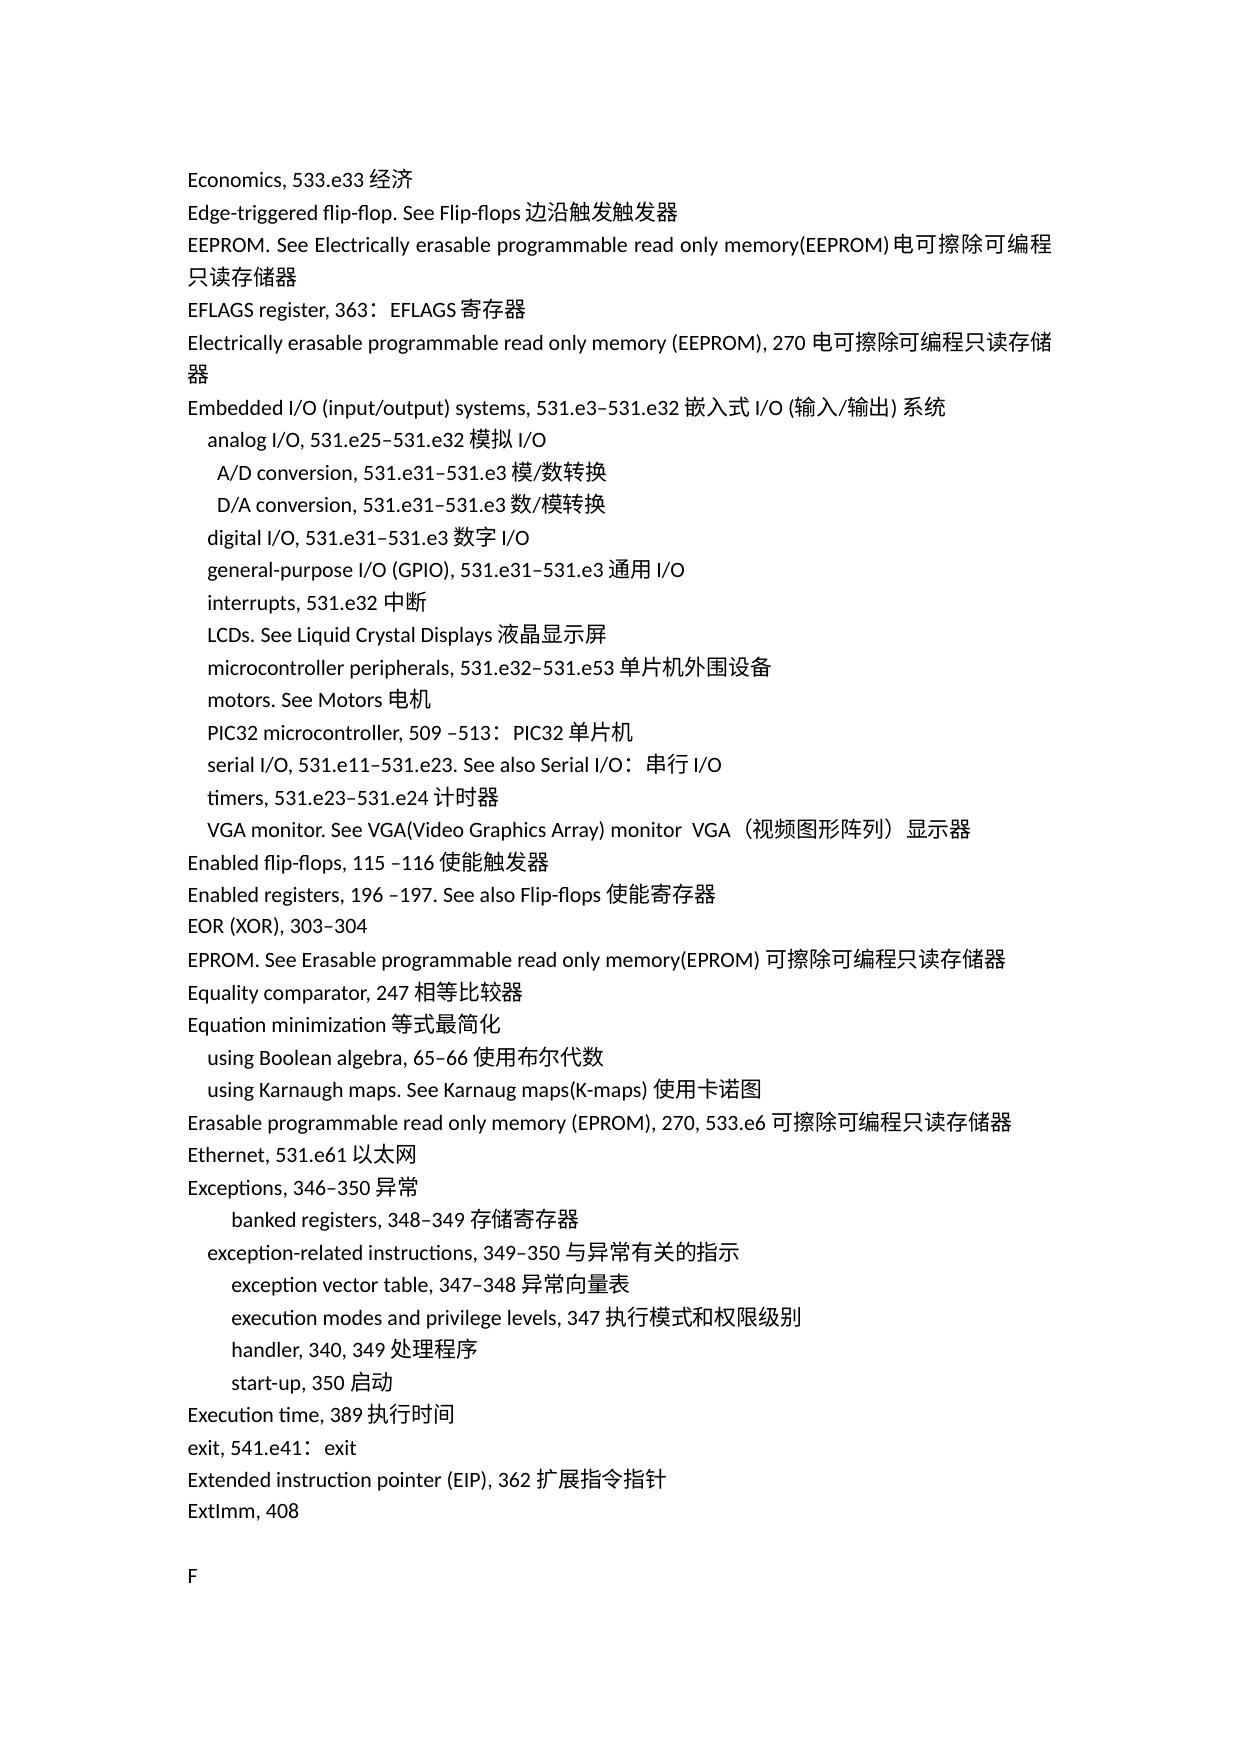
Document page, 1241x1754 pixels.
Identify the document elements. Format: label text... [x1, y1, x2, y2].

text Exceptions, 346–350 异常 [187, 1169, 1053, 1202]
text EOR (XOR), 303–304 [187, 909, 1053, 942]
text Enabled registers, 196 –197. See also Flip-flops 使能寄存器 [187, 877, 1053, 909]
text Equality comparator, 247 相等比较器 [187, 974, 1053, 1007]
text PIC32 microcontroller, 509 –513：PIC32单片机 [187, 714, 1053, 747]
text microcontroller peripherals, 531.e32–531.e53单片机外围设备 [187, 649, 1053, 682]
text execution modes and privilege levels, 347 执行模式和权限级别 [187, 1299, 1053, 1332]
text banked registers, 348–349 存储寄存器 [187, 1202, 1053, 1234]
text Edge-triggered flip-flop. See Flip-flops边沿触发触发器 [187, 194, 1053, 227]
text Embedded I/O (input/output) systems, 531.e3–531.e32 嵌入式I/O (输入/输出) 系统 [187, 389, 1053, 422]
text digital I/O, 531.e31–531.e3数字I/O [187, 519, 1053, 552]
text Enabled flip-flops, 115 –116 使能触发器 [187, 844, 1053, 877]
text Ethernet, 531.e61以太网 [187, 1137, 1053, 1169]
text Execution time, 389执行时间 [187, 1397, 1053, 1429]
text F [187, 1559, 1053, 1592]
text D/A conversion, 531.e31–531.e3数/模转换 [187, 487, 1053, 519]
text EFLAGS register, 363：EFLAGS寄存器 [187, 292, 1053, 324]
text ExtImm, 408 [187, 1494, 1053, 1527]
text LCDs. See Liquid Crystal Displays 液晶显示屏 [187, 617, 1053, 649]
text EPROM. See Erasable programmable read only memory(EPROM) 可擦除可编程只读存储器 [187, 942, 1053, 974]
text Electrically erasable programmable read only memory (EEPROM), 270电可擦除可编程只读存储器 [187, 324, 1053, 389]
text motors. See Motors 电机 [187, 682, 1053, 714]
text handler, 340, 349 处理程序 [187, 1332, 1053, 1364]
text interrupts, 531.e32 中断 [187, 584, 1053, 617]
text analog I/O, 531.e25–531.e32 模拟I/O [187, 422, 1053, 454]
text VGA monitor. See VGA(Video Graphics Array) monitor VGA（视频图形阵列）显示器 [187, 812, 1053, 844]
text serial I/O, 531.e11–531.e23. See also Serial I/O：串行I/O [187, 747, 1053, 779]
text Extended instruction pointer (EIP), 362 扩展指令指针 [187, 1462, 1053, 1494]
text start-up, 350 启动 [187, 1364, 1053, 1397]
text EEPROM. See Electrically erasable programmable read only memory(EEPROM)电可擦除可编程只读存储器 [187, 227, 1053, 292]
text exception vector table, 347–348 异常向量表 [187, 1267, 1053, 1299]
text Equation minimization 等式最简化 [187, 1007, 1053, 1039]
text Economics, 533.e33 经济 [187, 162, 1053, 194]
text Erasable programmable read only memory (EPROM), 270, 533.e6 可擦除可编程只读存储器 [187, 1104, 1053, 1137]
text using Karnaugh maps. See Karnaug maps(K-maps) 使用卡诺图 [187, 1072, 1053, 1104]
text using Boolean algebra, 65–66 使用布尔代数 [187, 1039, 1053, 1072]
text A/D conversion, 531.e31–531.e3模/数转换 [187, 454, 1053, 487]
text exception-related instructions, 349–350 与异常有关的指示 [187, 1234, 1053, 1267]
text general-purpose I/O (GPIO), 531.e31–531.e3通用I/O [187, 552, 1053, 584]
text timers, 531.e23–531.e24 计时器 [187, 779, 1053, 812]
text exit, 541.e41：exit [187, 1429, 1053, 1462]
